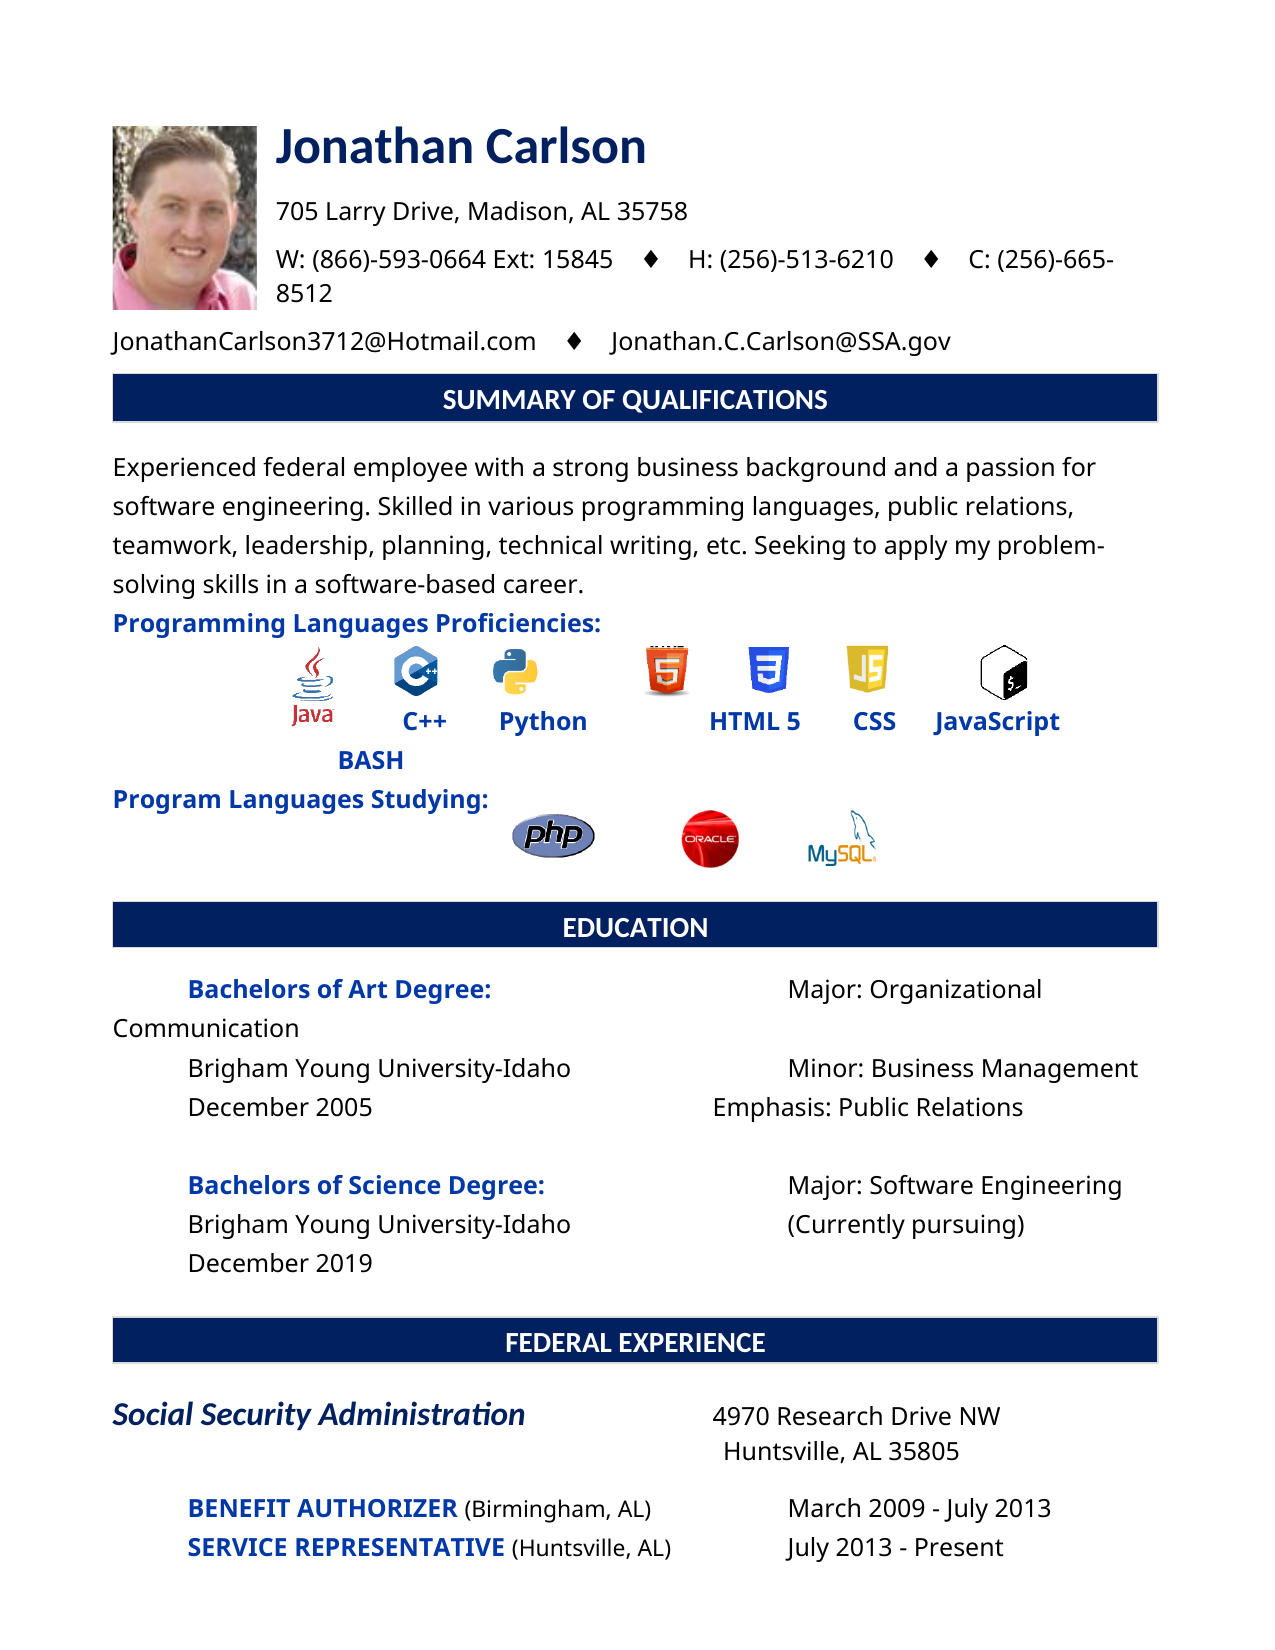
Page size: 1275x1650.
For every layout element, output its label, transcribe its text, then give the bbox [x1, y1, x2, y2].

text December 2005 Emphasis: Public Relations [112, 1089, 1162, 1123]
picture [394, 646, 438, 696]
picture [748, 645, 789, 693]
picture [636, 646, 697, 697]
picture [808, 810, 876, 866]
picture [668, 810, 752, 868]
text 705 Larry Drive, Madison, AL 35758 [257, 193, 1162, 227]
text Social Security Administration 4970 Research Drive NW [112, 1393, 1162, 1433]
text Brigham Young University-Idaho Minor: Business Management [112, 1050, 1162, 1084]
picture [491, 648, 539, 696]
picture [112, 126, 257, 310]
text Jonathan Carlson [112, 112, 1162, 176]
text Brigham Young University-Idaho (Currently pursuing) [112, 1207, 1162, 1241]
text Bachelors of Science Degree: Major: Software Engineering [112, 1168, 1162, 1202]
text C++ Python HTML 5 CSS JavaScript BASH [337, 704, 1162, 777]
text Huntsville, AL 35805 [112, 1433, 1162, 1468]
text Bachelors of Art Degree: Major: Organizational Communication [112, 972, 1162, 1045]
picture [509, 810, 597, 860]
text December 2019 [112, 1246, 1162, 1280]
picture [845, 645, 889, 693]
text Programming Languages Proficiencies: [112, 606, 1162, 640]
picture [273, 645, 355, 727]
text SERVICE REPRESENTATIVE (Huntsville, AL) July 2013 - Present [112, 1529, 1162, 1564]
text JonathanCarlson3712@Hotmail.com ♦ Jonathan.C.Carlson@SSA.gov [112, 324, 1162, 358]
text Experienced federal employee with a strong business background and a passion for software engineering. Skilled in various programming languages, public relations, teamwork, leadership, planning, technical writing, etc. Seeking to apply my problem-solving skills in a software-based career. [112, 449, 1162, 601]
text Program Languages Studying: [112, 782, 1162, 816]
text BENEFIT AUTHORIZER (Birmingham, AL) March 2009 - July 2013 [112, 1490, 1162, 1524]
picture [980, 645, 1028, 700]
text W: (866)-593-0664 Ext: 15845 ♦ H: (256)-513-6210 ♦ C: (256)-665-8512 [257, 241, 1162, 309]
